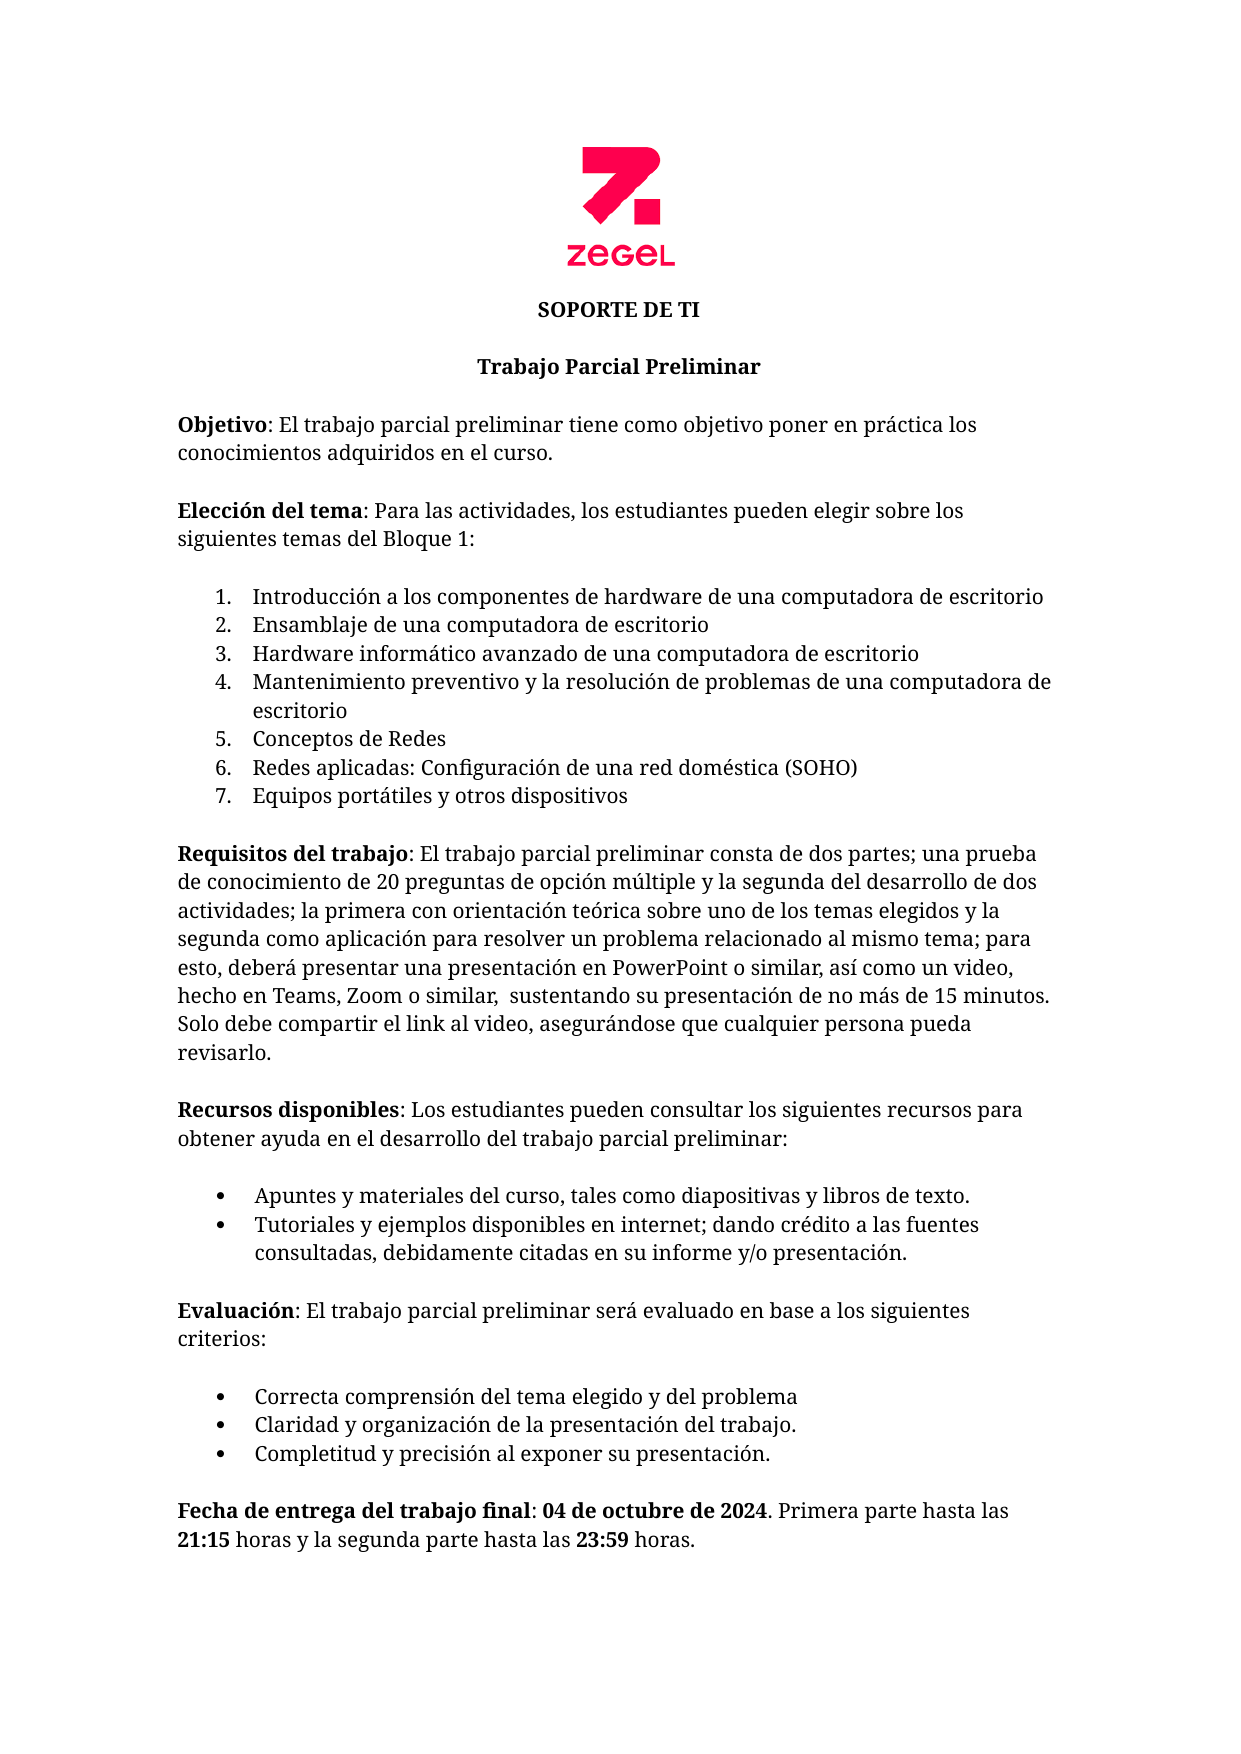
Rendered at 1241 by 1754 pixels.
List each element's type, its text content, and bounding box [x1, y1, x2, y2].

list Redes aplicadas: Configuración de una red doméstica (SOHO) [215, 753, 1063, 781]
text Objetivo: El trabajo parcial preliminar tiene como objetivo poner en práctica los conocimientos adquiridos en el curso. [177, 410, 1063, 467]
text Elección del tema: Para las actividades, los estudiantes pueden elegir sobre los siguientes temas del Bloque 1: [177, 496, 1063, 553]
list Correcta comprensión del tema elegido y del problema [217, 1382, 1063, 1411]
list Ensamblaje de una computadora de escritorio [215, 611, 1063, 639]
text SOPORTE DE TI [178, 295, 1059, 323]
list Equipos portátiles y otros dispositivos [215, 781, 1063, 810]
list Hardware informático avanzado de una computadora de escritorio [215, 639, 1063, 667]
list Introducción a los componentes de hardware de una computadora de escritorio [215, 582, 1063, 611]
text Fecha de entrega del trabajo final: 04 de octubre de 2024. Primera parte hasta las 21:15 horas y la segunda parte hasta las 23:59 horas. [177, 1497, 1063, 1553]
picture [567, 147, 675, 266]
list Apuntes y materiales del curso, tales como diapositivas y libros de texto. [217, 1182, 1063, 1210]
text Recursos disponibles: Los estudiantes pueden consultar los siguientes recursos para obtener ayuda en el desarrollo del trabajo parcial preliminar: [177, 1096, 1063, 1152]
list Tutoriales y ejemplos disponibles en internet; dando crédito a las fuentes consultadas, debidamente citadas en su informe y/o presentación. [217, 1210, 1063, 1267]
text Requisitos del trabajo: El trabajo parcial preliminar consta de dos partes; una prueba de conocimiento de 20 preguntas de opción múltiple y la segunda del desarrollo de dos actividades; la primera con orientación teórica sobre uno de los temas elegidos y la segunda como aplicación para resolver un problema relacionado al mismo tema; para esto, deberá presentar una presentación en PowerPoint o similar, así como un video, hecho en Teams, Zoom o similar, sustentando su presentación de no más de 15 minutos. Solo debe compartir el link al video, asegurándose que cualquier persona pueda revisarlo. [177, 839, 1063, 1066]
text Evaluación: El trabajo parcial preliminar será evaluado en base a los siguientes criterios: [177, 1296, 1063, 1353]
list Mantenimiento preventivo y la resolución de problemas de una computadora de escritorio [215, 667, 1063, 724]
list Conceptos de Redes [215, 724, 1063, 753]
list Completitud y precisión al exponer su presentación. [217, 1439, 1063, 1467]
text Trabajo Parcial Preliminar [178, 352, 1060, 381]
list Claridad y organización de la presentación del trabajo. [217, 1411, 1063, 1439]
